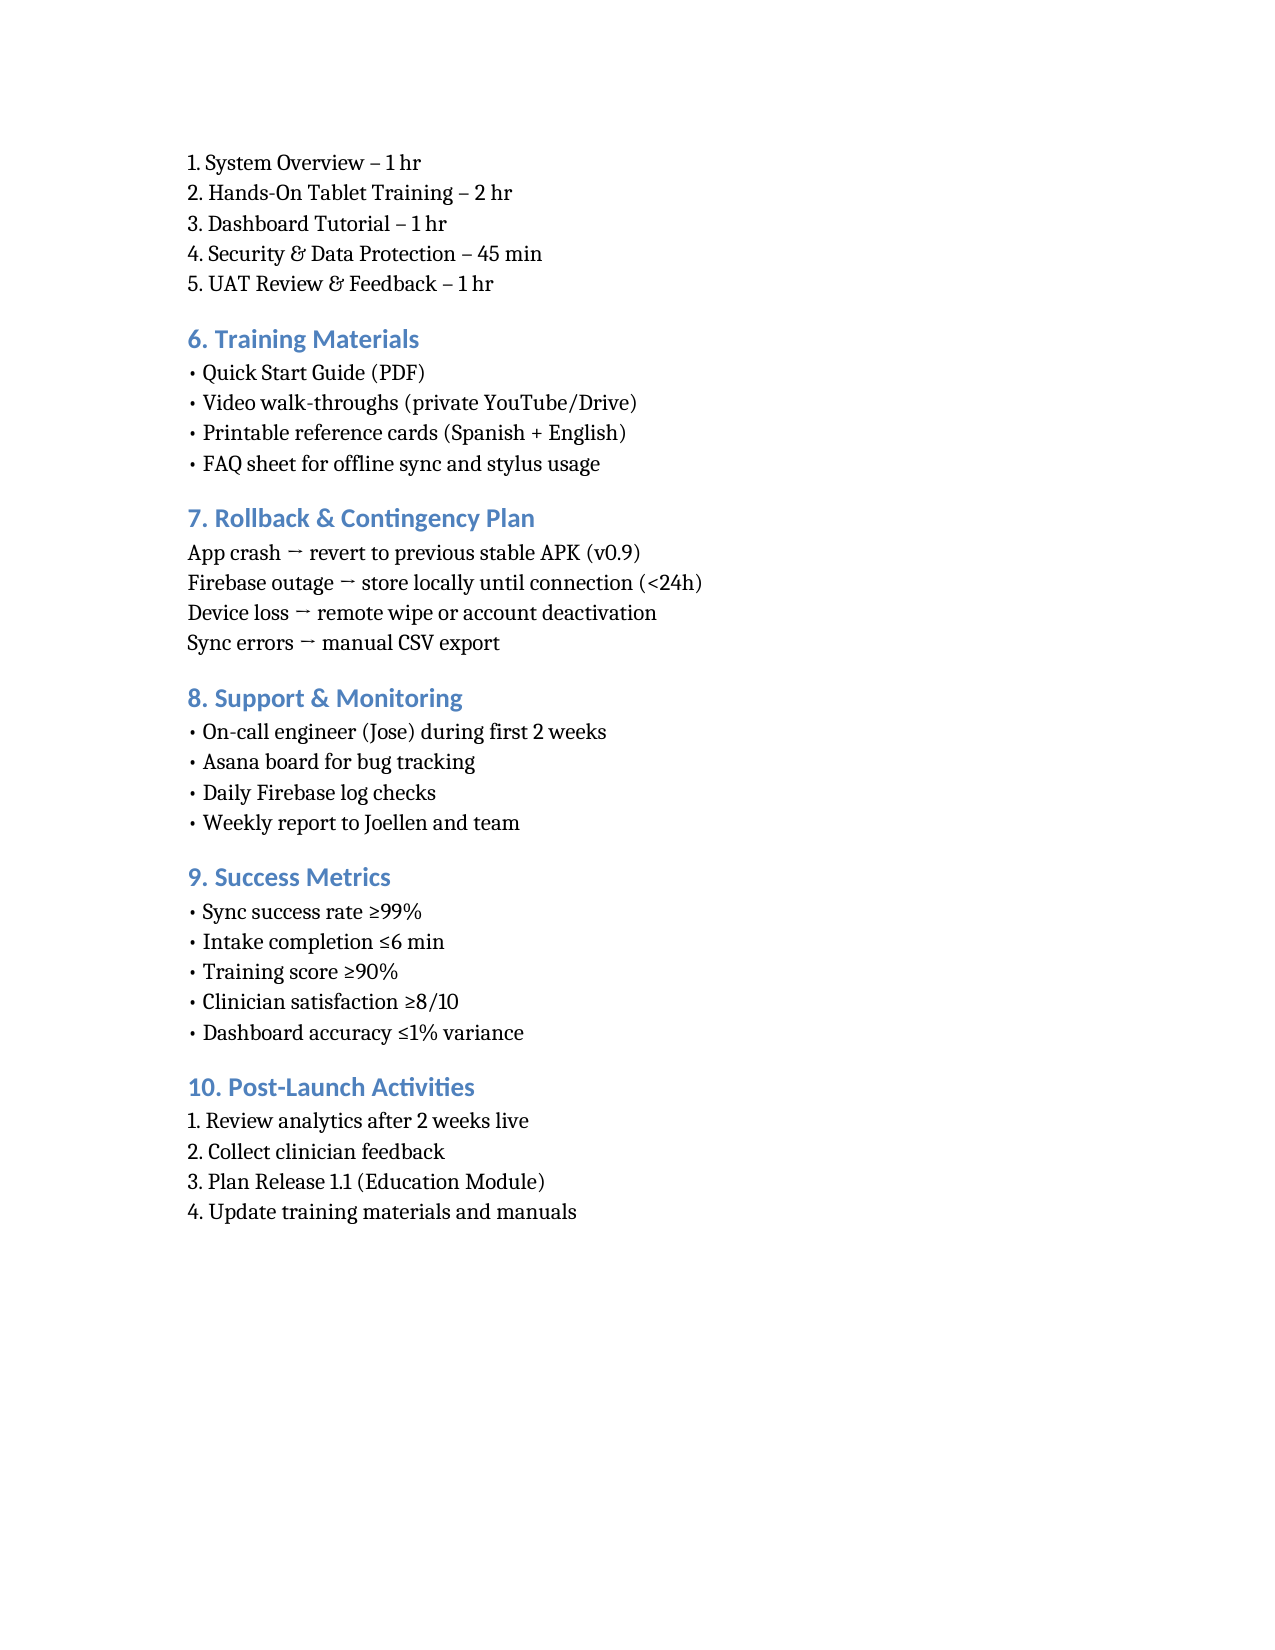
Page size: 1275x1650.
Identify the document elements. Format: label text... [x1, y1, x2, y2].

text • Sync success rate ≥99% • Intake completion ≤6 min • Training score ≥90% • Clinician satisfaction ≥8/10 • Dashboard accuracy ≤1% variance [187, 898, 1087, 1046]
text • On-call engineer (Jose) during first 2 weeks • Asana board for bug tracking • Daily Firebase log checks • Weekly report to Joellen and team [187, 719, 1087, 836]
subtitle 7. Rollback & Contingency Plan [187, 501, 1087, 534]
text App crash → revert to previous stable APK (v0.9) Firebase outage → store locally until connection (<24h) Device loss → remote wipe or account deactivation Sync errors → manual CSV export [187, 539, 1087, 656]
subtitle 9. Success Metrics [187, 861, 1087, 894]
subtitle 8. Support & Monitoring [187, 681, 1087, 714]
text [187, 150, 1087, 297]
text 1. Review analytics after 2 weeks live 2. Collect clinician feedback 3. Plan Release 1.1 (Education Module) 4. Update training materials and manuals [187, 1108, 1087, 1225]
text • Quick Start Guide (PDF) • Video walk-throughs (private YouTube/Drive) • Printable reference cards (Spanish + English) • FAQ sheet for offline sync and stylus usage [187, 360, 1087, 477]
subtitle 6. Training Materials [187, 322, 1087, 355]
subtitle 10. Post-Launch Activities [187, 1070, 1087, 1103]
